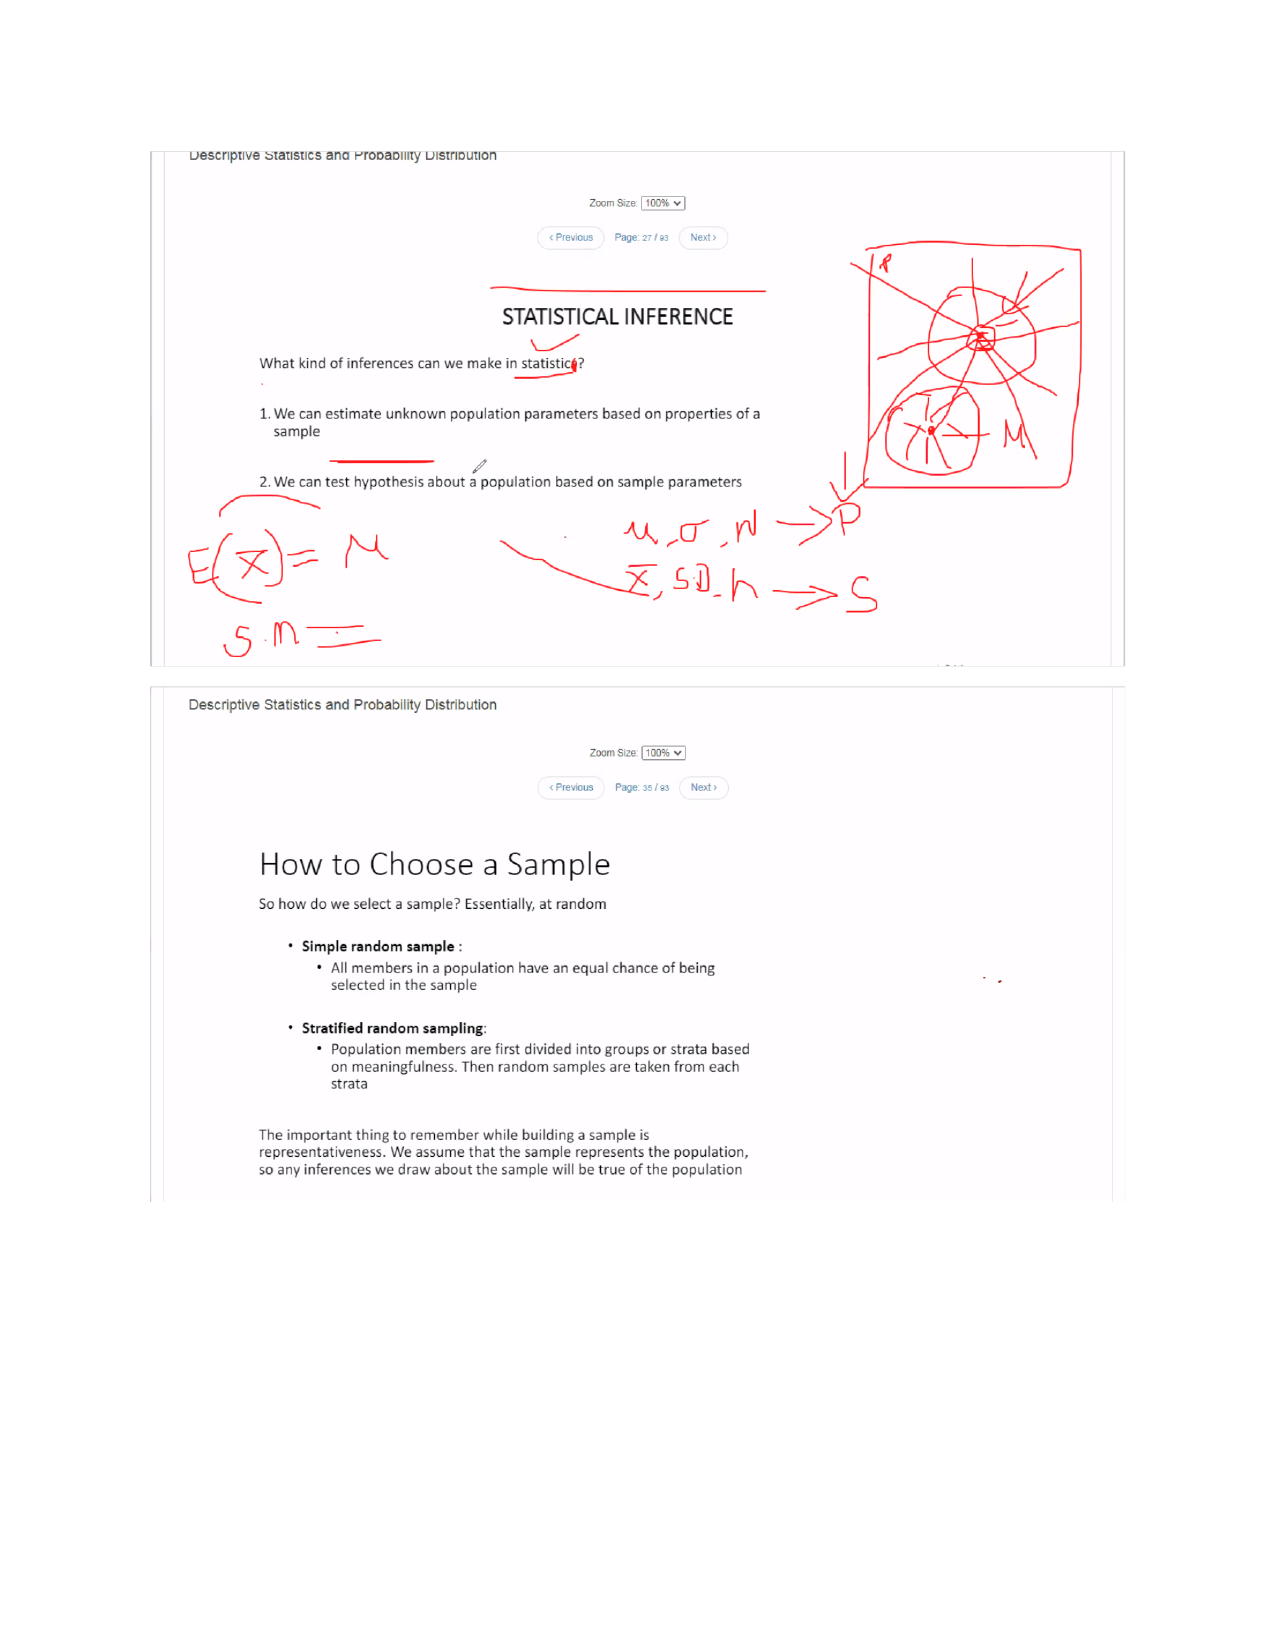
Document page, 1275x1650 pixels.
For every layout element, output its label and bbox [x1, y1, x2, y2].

picture [150, 150, 1125, 667]
picture [150, 685, 1125, 1202]
